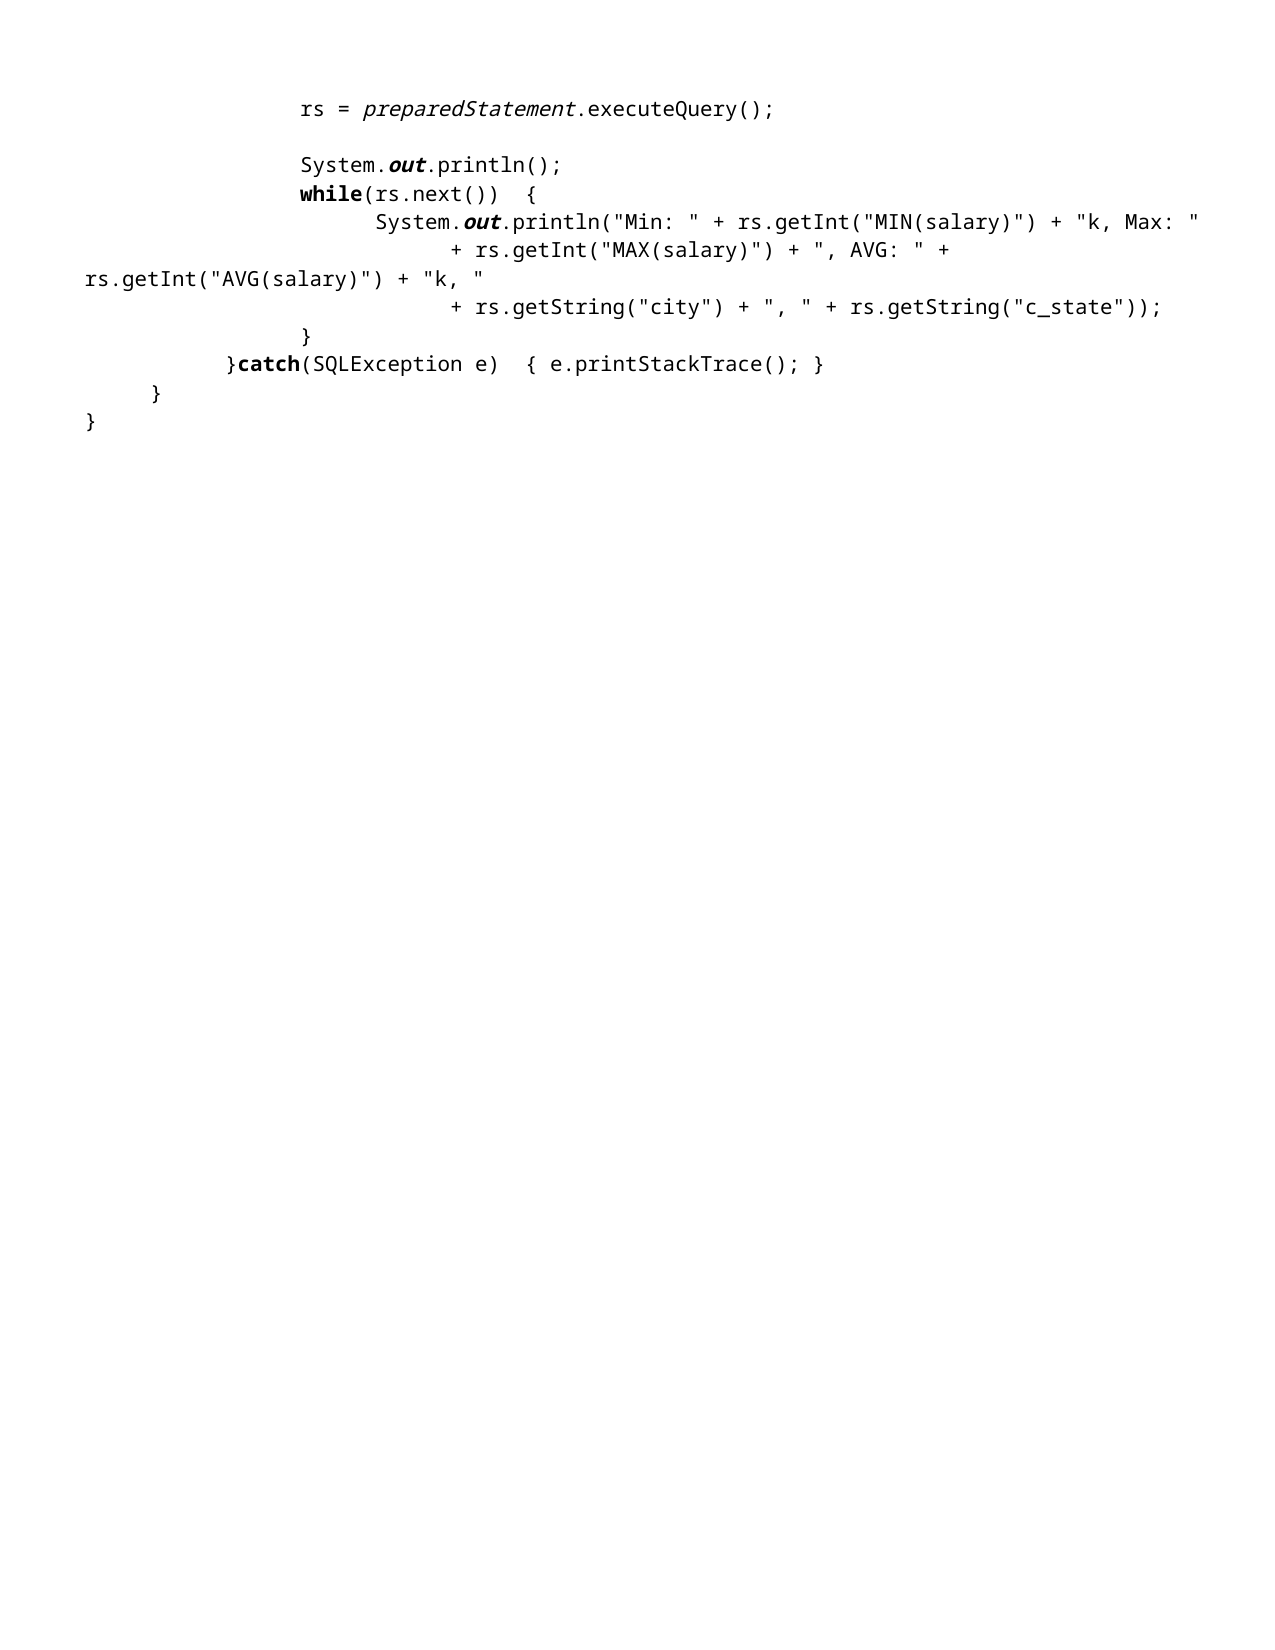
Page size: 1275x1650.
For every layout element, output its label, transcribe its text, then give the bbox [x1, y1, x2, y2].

text + rs.getString("city") + ", " + rs.getString("c_state")); [84, 292, 1228, 321]
text System.out.println("Min: " + rs.getInt("MIN(salary)") + "k, Max: " [84, 207, 1228, 236]
text while(rs.next()) { [84, 179, 1228, 207]
text } [84, 406, 1228, 434]
text } [84, 378, 1228, 406]
text rs = preparedStatement.executeQuery(); [84, 94, 1228, 122]
text + rs.getInt("MAX(salary)") + ", AVG: " + rs.getInt("AVG(salary)") + "k, " [84, 236, 1228, 292]
text } [84, 321, 1228, 349]
text }catch(SQLException e) { e.printStackTrace(); } [84, 349, 1228, 378]
text System.out.println(); [84, 150, 1228, 179]
